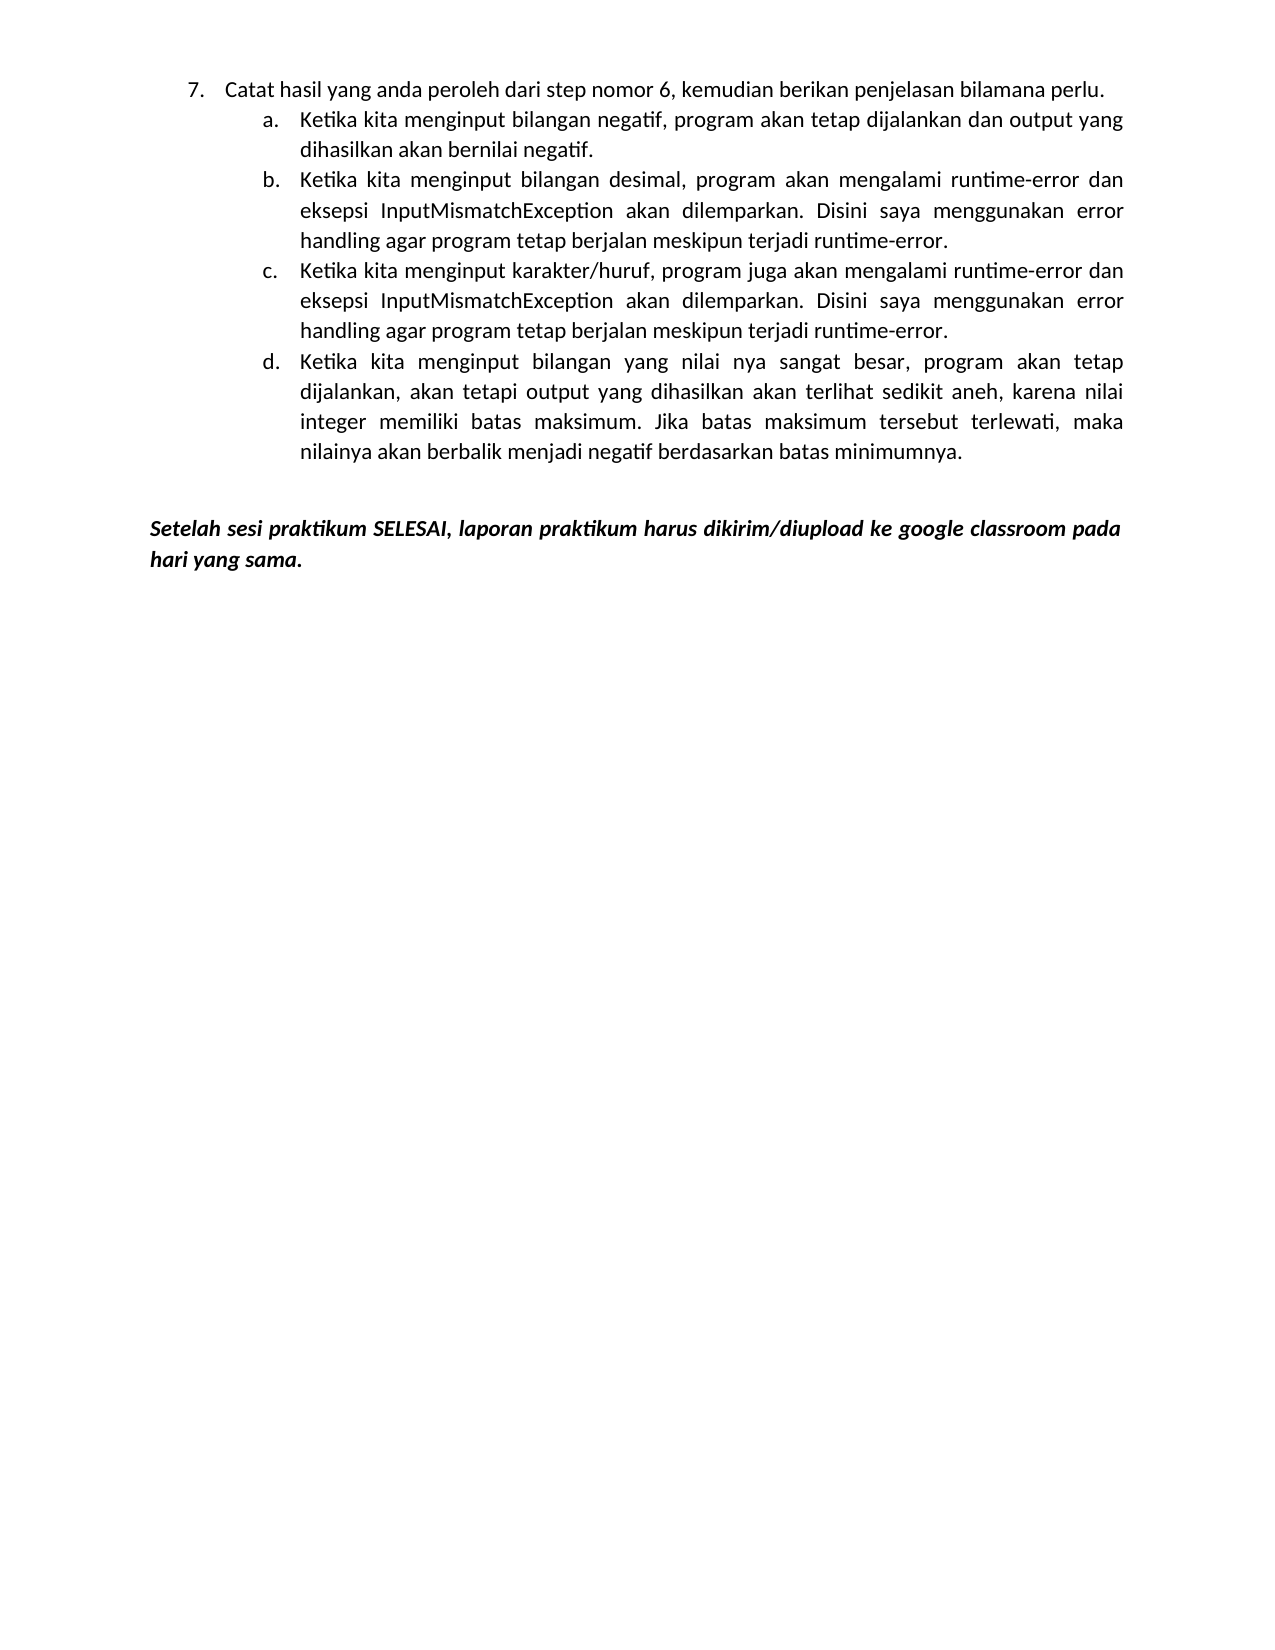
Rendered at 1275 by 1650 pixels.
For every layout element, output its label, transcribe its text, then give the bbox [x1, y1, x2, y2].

list Ketika kita menginput karakter/huruf, program juga akan mengalami runtime-error dan eksepsi InputMismatchException akan dilemparkan. Disini saya menggunakan error handling agar program tetap berjalan meskipun terjadi runtime-error. [262, 256, 1125, 345]
list Ketika kita menginput bilangan yang nilai nya sangat besar, program akan tetap dijalankan, akan tetapi output yang dihasilkan akan terlihat sedikit aneh, karena nilai integer memiliki batas maksimum. Jika batas maksimum tersebut terlewati, maka nilainya akan berbalik menjadi negatif berdasarkan batas minimumnya. [262, 347, 1125, 466]
list Catat hasil yang anda peroleh dari step nomor 6, kemudian berikan penjelasan bilamana perlu. [187, 75, 1125, 103]
list Ketika kita menginput bilangan negatif, program akan tetap dijalankan dan output yang dihasilkan akan bernilai negatif. [262, 105, 1125, 163]
text Setelah sesi praktikum SELESAI, laporan praktikum harus dikirim/diupload ke google classroom pada hari yang sama. [150, 514, 1125, 573]
list Ketika kita menginput bilangan desimal, program akan mengalami runtime-error dan eksepsi InputMismatchException akan dilemparkan. Disini saya menggunakan error handling agar program tetap berjalan meskipun terjadi runtime-error. [262, 166, 1125, 254]
